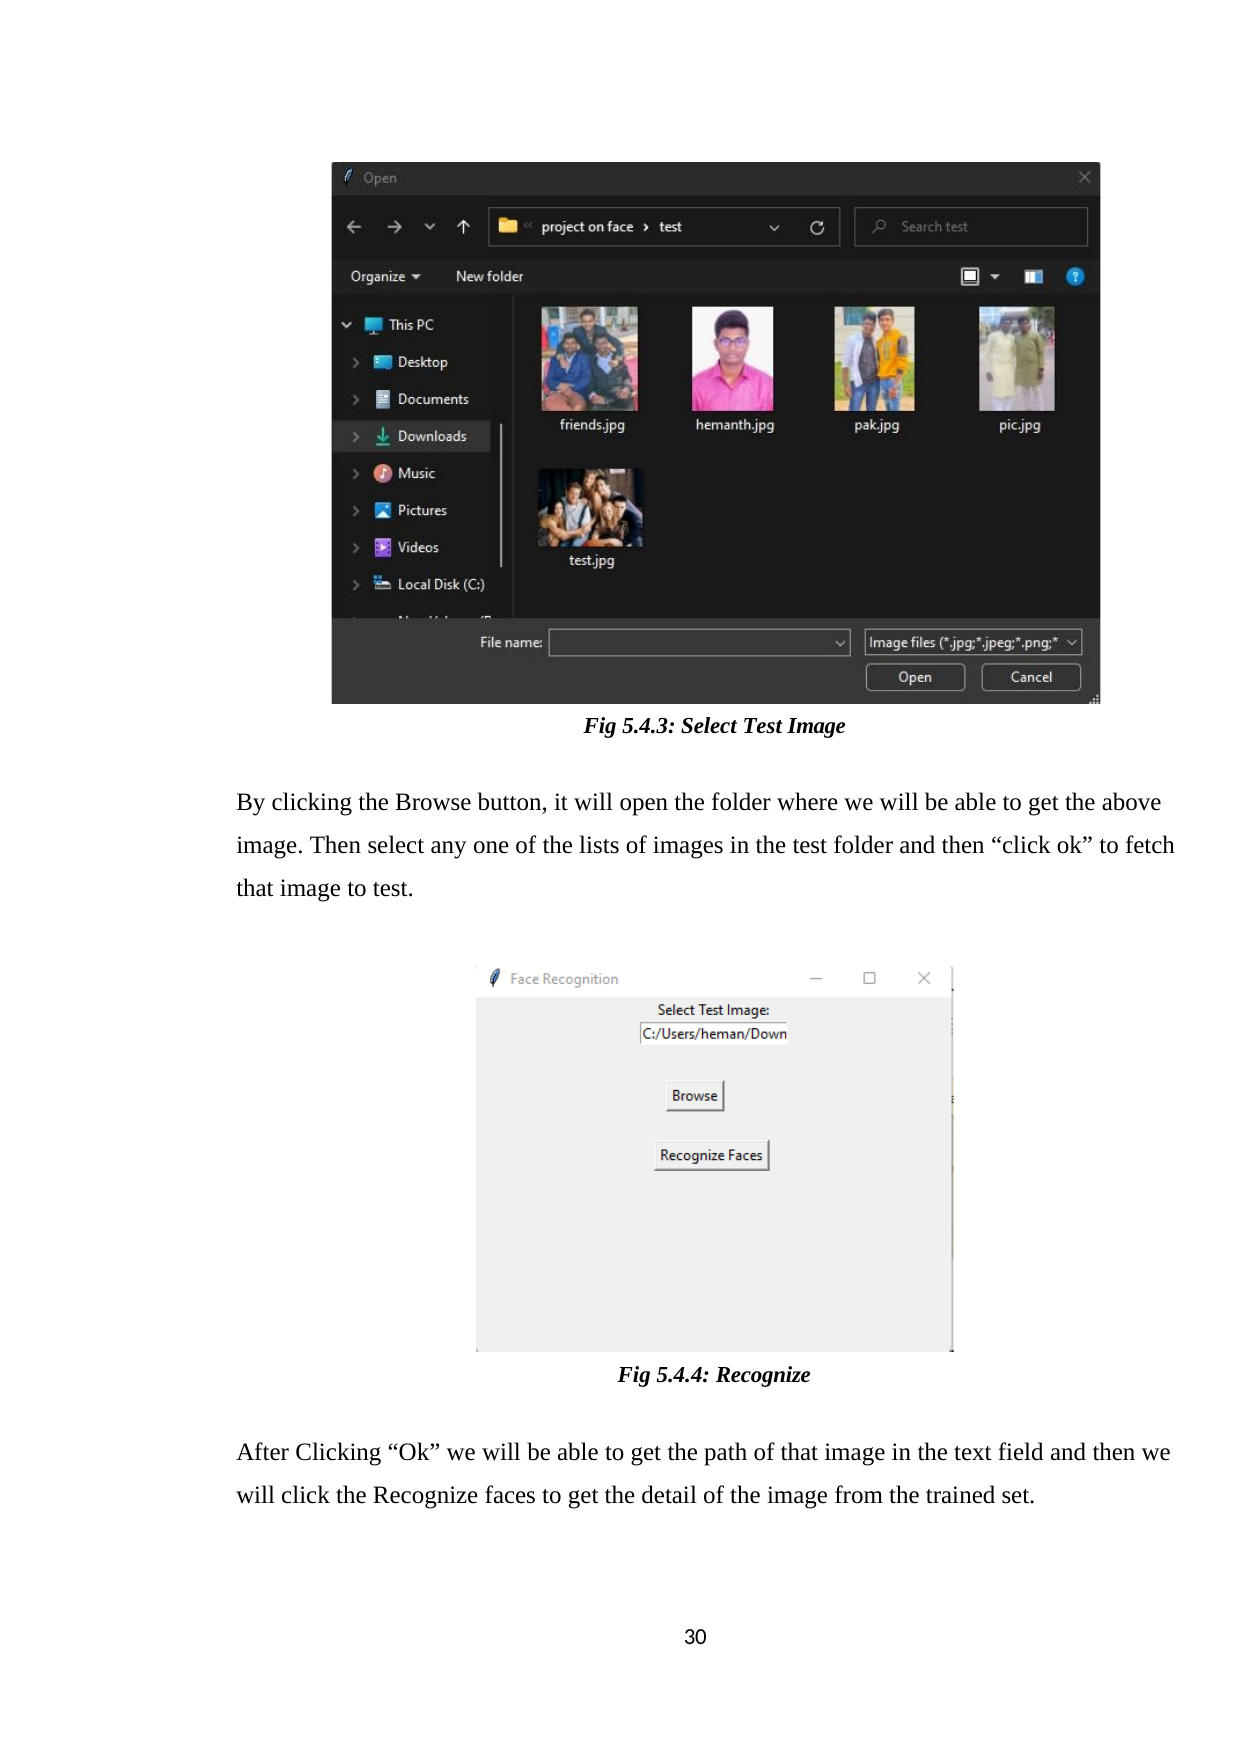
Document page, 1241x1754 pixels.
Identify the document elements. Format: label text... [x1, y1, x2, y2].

picture [476, 966, 954, 973]
text Fig 5.4.4: Recognize [274, 973, 1154, 1388]
text By clicking the Browse button, it will open the folder where we will be able to get the above image. Then select any one of the lists of images in the test folder and then “click ok” to fetch that image to test. [236, 787, 1198, 902]
text Fig 5.4.3: Select Test Image [275, 712, 1154, 738]
picture [331, 162, 1101, 704]
text After Clicking “Ok” we will be able to get the path of that image in the text field and then we will click the Recognize faces to get the detail of the image from the trained set. [236, 1437, 1198, 1509]
